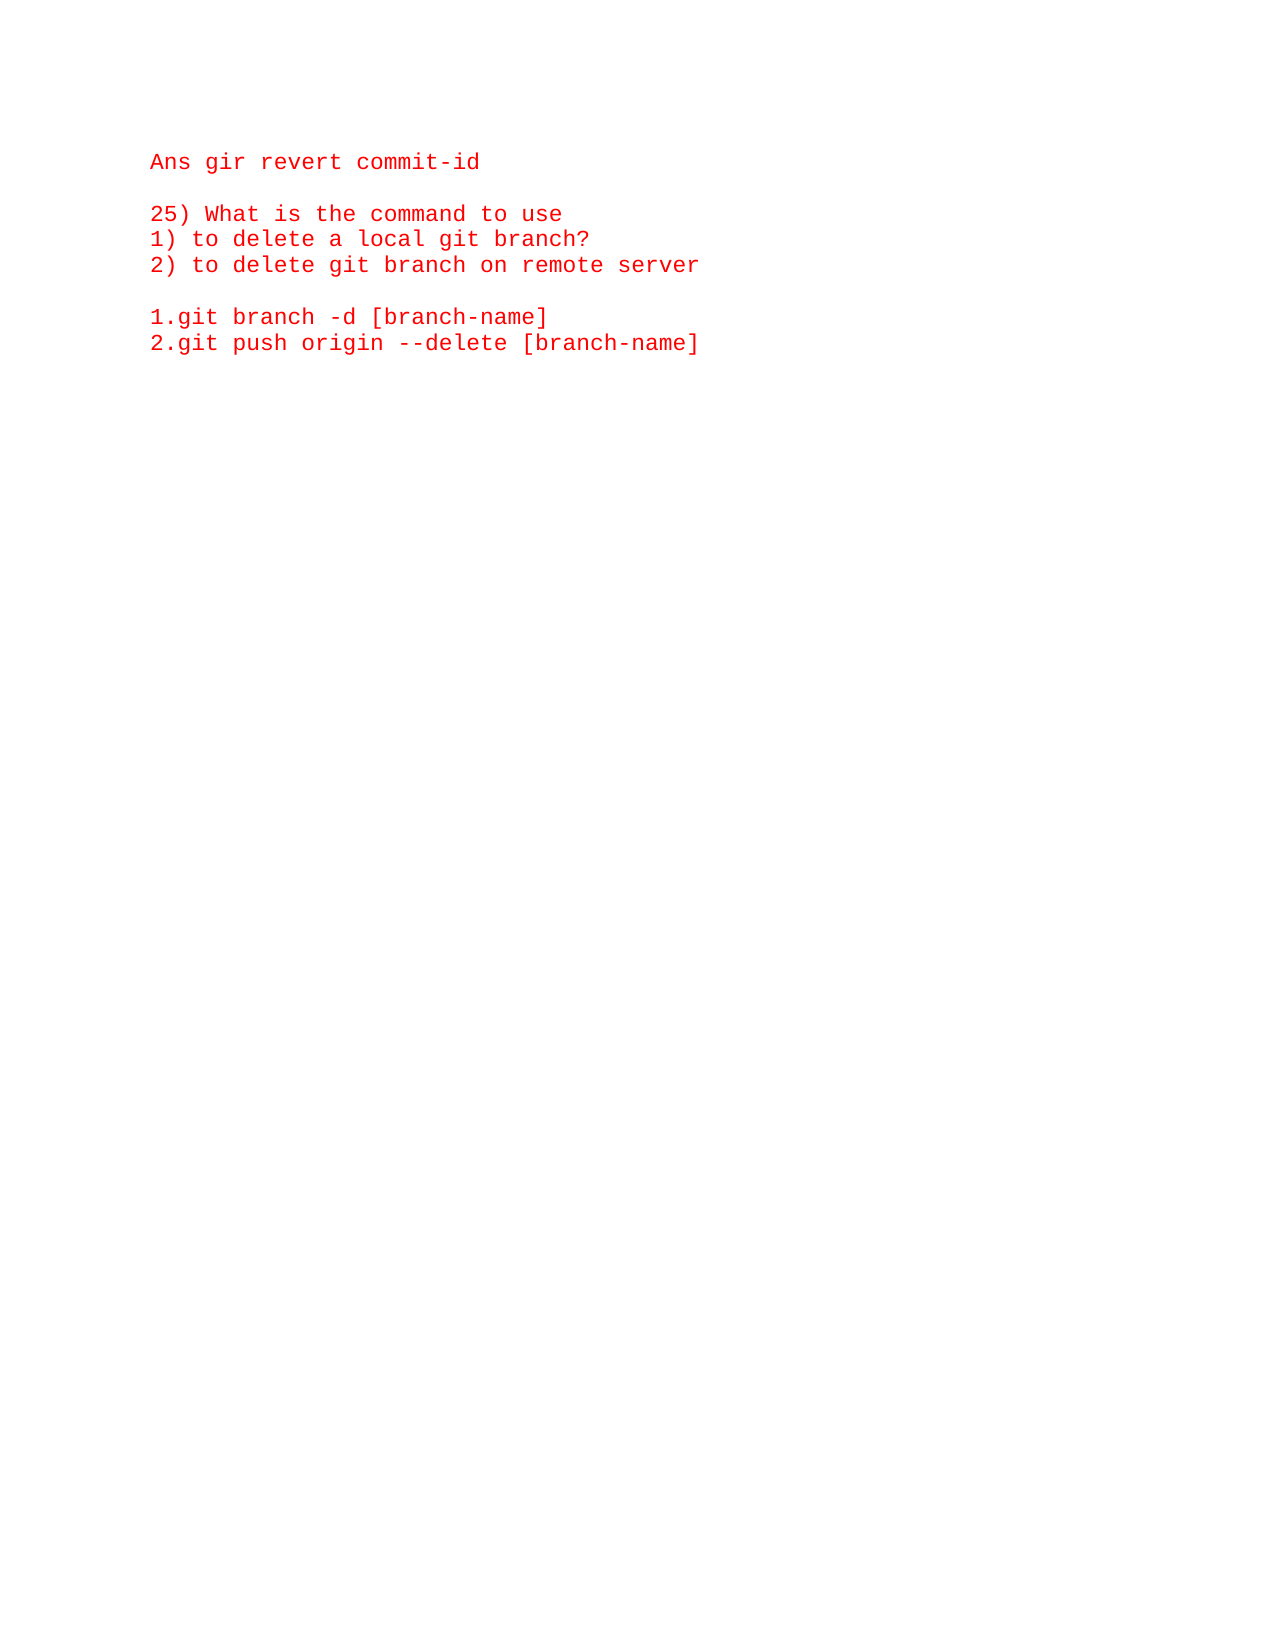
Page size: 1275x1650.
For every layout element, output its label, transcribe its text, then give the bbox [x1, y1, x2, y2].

text Ans gir revert commit-id [150, 150, 1125, 176]
text 1) to delete a local git branch? [150, 228, 1125, 254]
text 25) What is the command to use [150, 202, 1125, 228]
text 1.git branch -d [branch-name] [150, 306, 1125, 332]
text 2.git push origin --delete [branch-name] [150, 332, 1125, 357]
text 2) to delete git branch on remote server [150, 254, 1125, 280]
